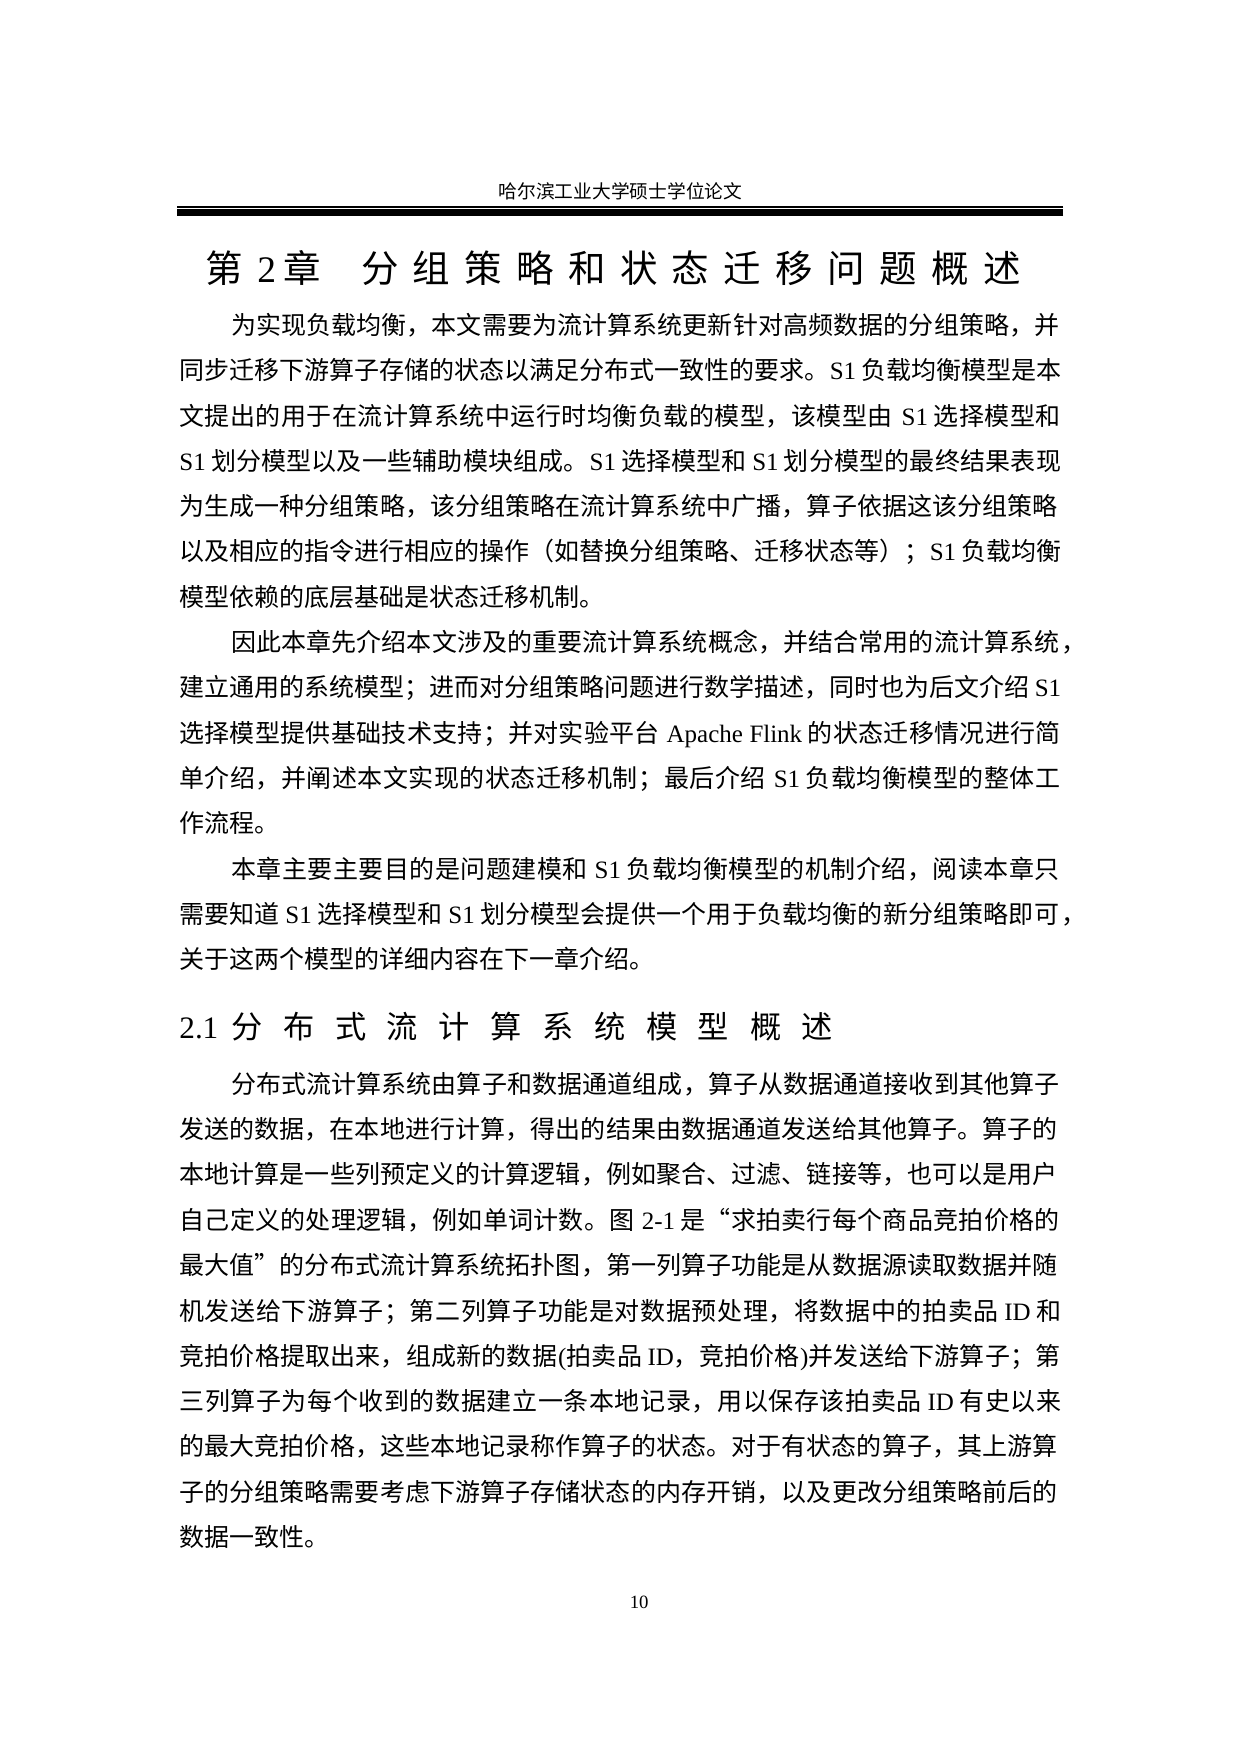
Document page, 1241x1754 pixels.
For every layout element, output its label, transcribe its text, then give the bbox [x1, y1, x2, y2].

text 因此本章先介绍本文涉及的重要流计算系统概念，并结合常用的流计算系统，建立通用的系统模型；进而对分组策略问题进行数学描述，同时也为后文介绍S1选择模型提供基础技术支持；并对实验平台Apache Flink的状态迁移情况进行简单介绍，并阐述本文实现的状态迁移机制；最后介绍S1负载均衡模型的整体工作流程。 [179, 622, 1061, 840]
subtitle 分组策略和状态迁移问题概述 [179, 226, 1061, 305]
text 为实现负载均衡，本文需要为流计算系统更新针对高频数据的分组策略，并同步迁移下游算子存储的状态以满足分布式一致性的要求。S1负载均衡模型是本文提出的用于在流计算系统中运行时均衡负载的模型，该模型由S1选择模型和S1划分模型以及一些辅助模块组成。S1选择模型和S1划分模型的最终结果表现为生成一种分组策略，该分组策略在流计算系统中广播，算子依据这该分组策略以及相应的指令进行相应的操作（如替换分组策略、迁移状态等）；S1负载均衡模型依赖的底层基础是状态迁移机制。 [179, 305, 1061, 613]
text 本章主要主要目的是问题建模和S1负载均衡模型的机制介绍，阅读本章只需要知道S1选择模型和S1划分模型会提供一个用于负载均衡的新分组策略即可，关于这两个模型的详细内容在下一章介绍。 [179, 849, 1061, 976]
text 分布式流计算系统由算子和数据通道组成，算子从数据通道接收到其他算子发送的数据，在本地进行计算，得出的结果由数据通道发送给其他算子。算子的本地计算是一些列预定义的计算逻辑，例如聚合、过滤、链接等，也可以是用户自己定义的处理逻辑，例如单词计数。图2-1是“求拍卖行每个商品竞拍价格的最大值”的分布式流计算系统拓扑图，第一列算子功能是从数据源读取数据并随机发送给下游算子；第二列算子功能是对数据预处理，将数据中的拍卖品ID和竞拍价格提取出来，组成新的数据(拍卖品ID，竞拍价格)并发送给下游算子；第三列算子为每个收到的数据建立一条本地记录，用以保存该拍卖品ID有史以来的最大竞拍价格，这些本地记录称作算子的状态。对于有状态的算子，其上游算子的分组策略需要考虑下游算子存储状态的内存开销，以及更改分组策略前后的数据一致性。 [179, 1064, 1061, 1554]
subtitle 分布式流计算系统模型概述 [179, 985, 1061, 1064]
